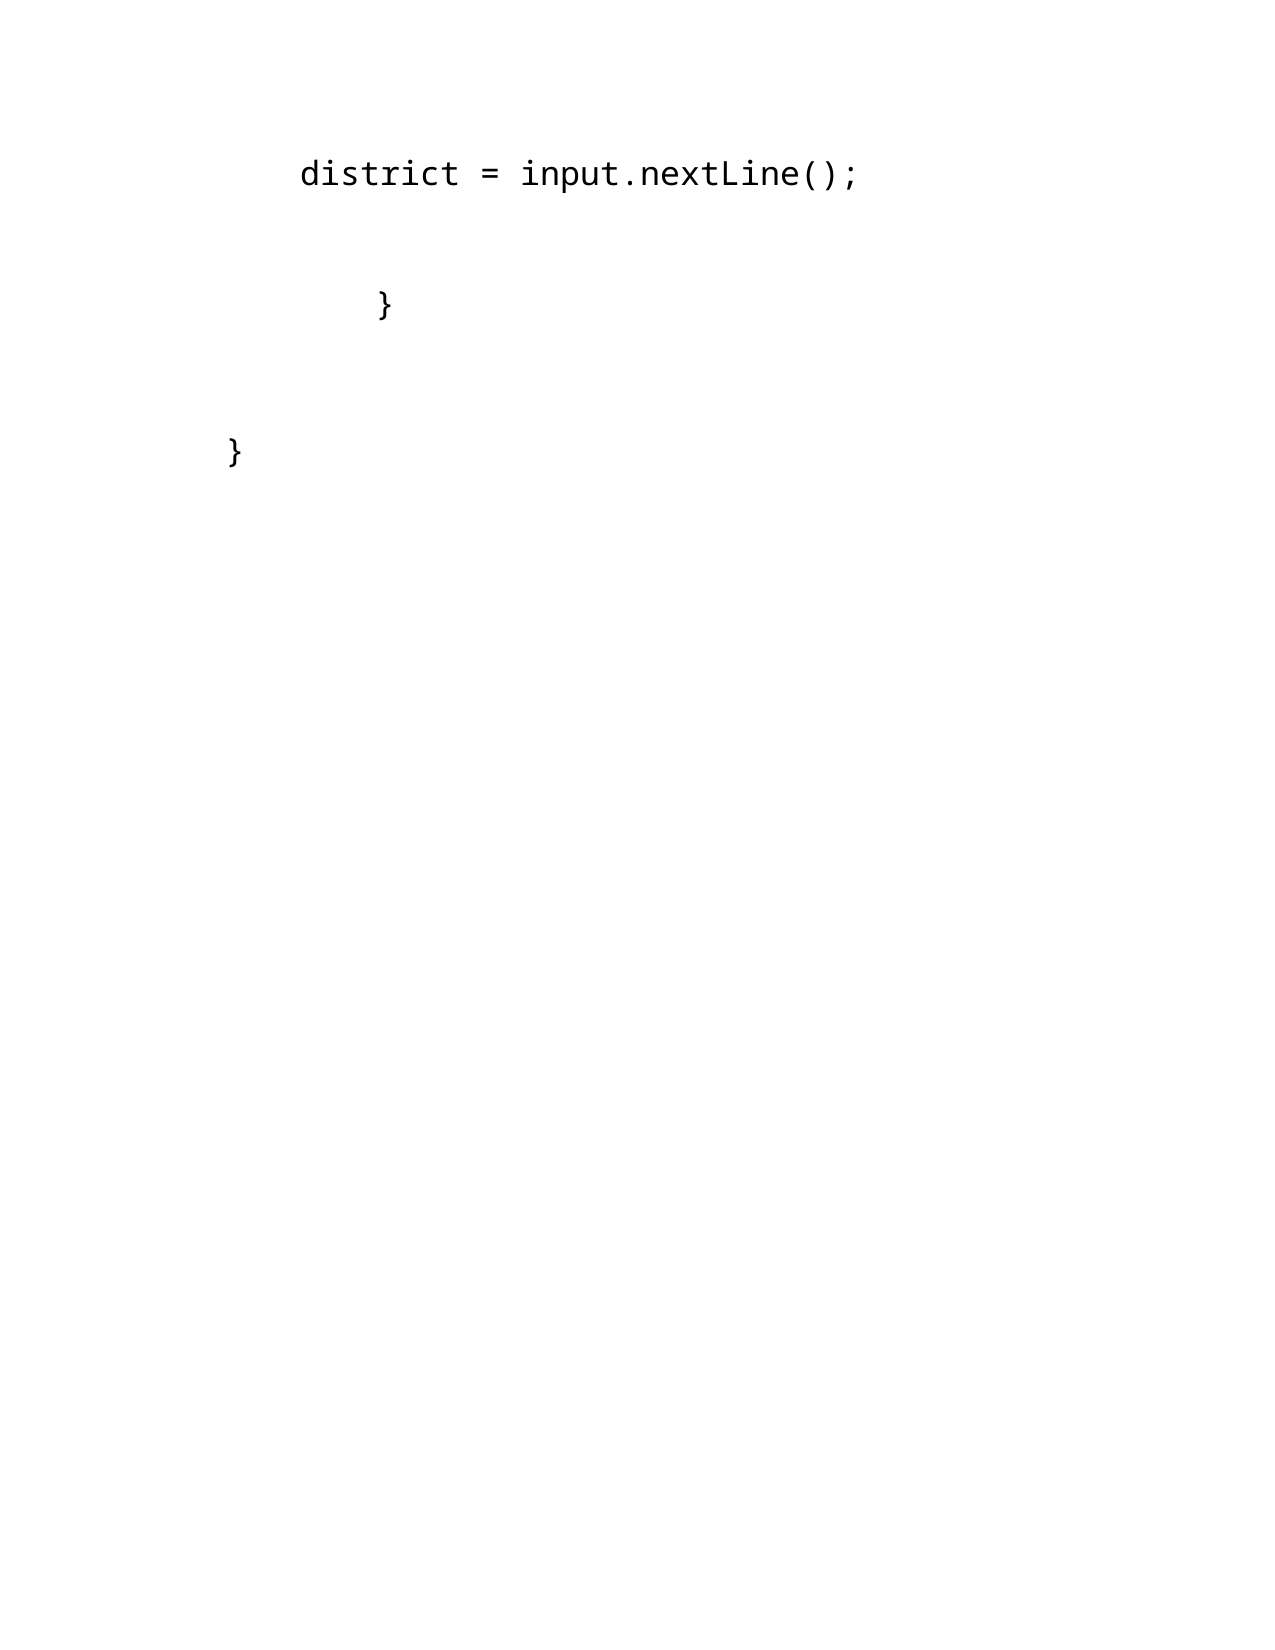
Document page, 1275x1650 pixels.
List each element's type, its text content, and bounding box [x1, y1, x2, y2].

text } [150, 426, 1125, 472]
text district = input.nextLine(); [150, 150, 1125, 195]
text } [150, 279, 1125, 325]
